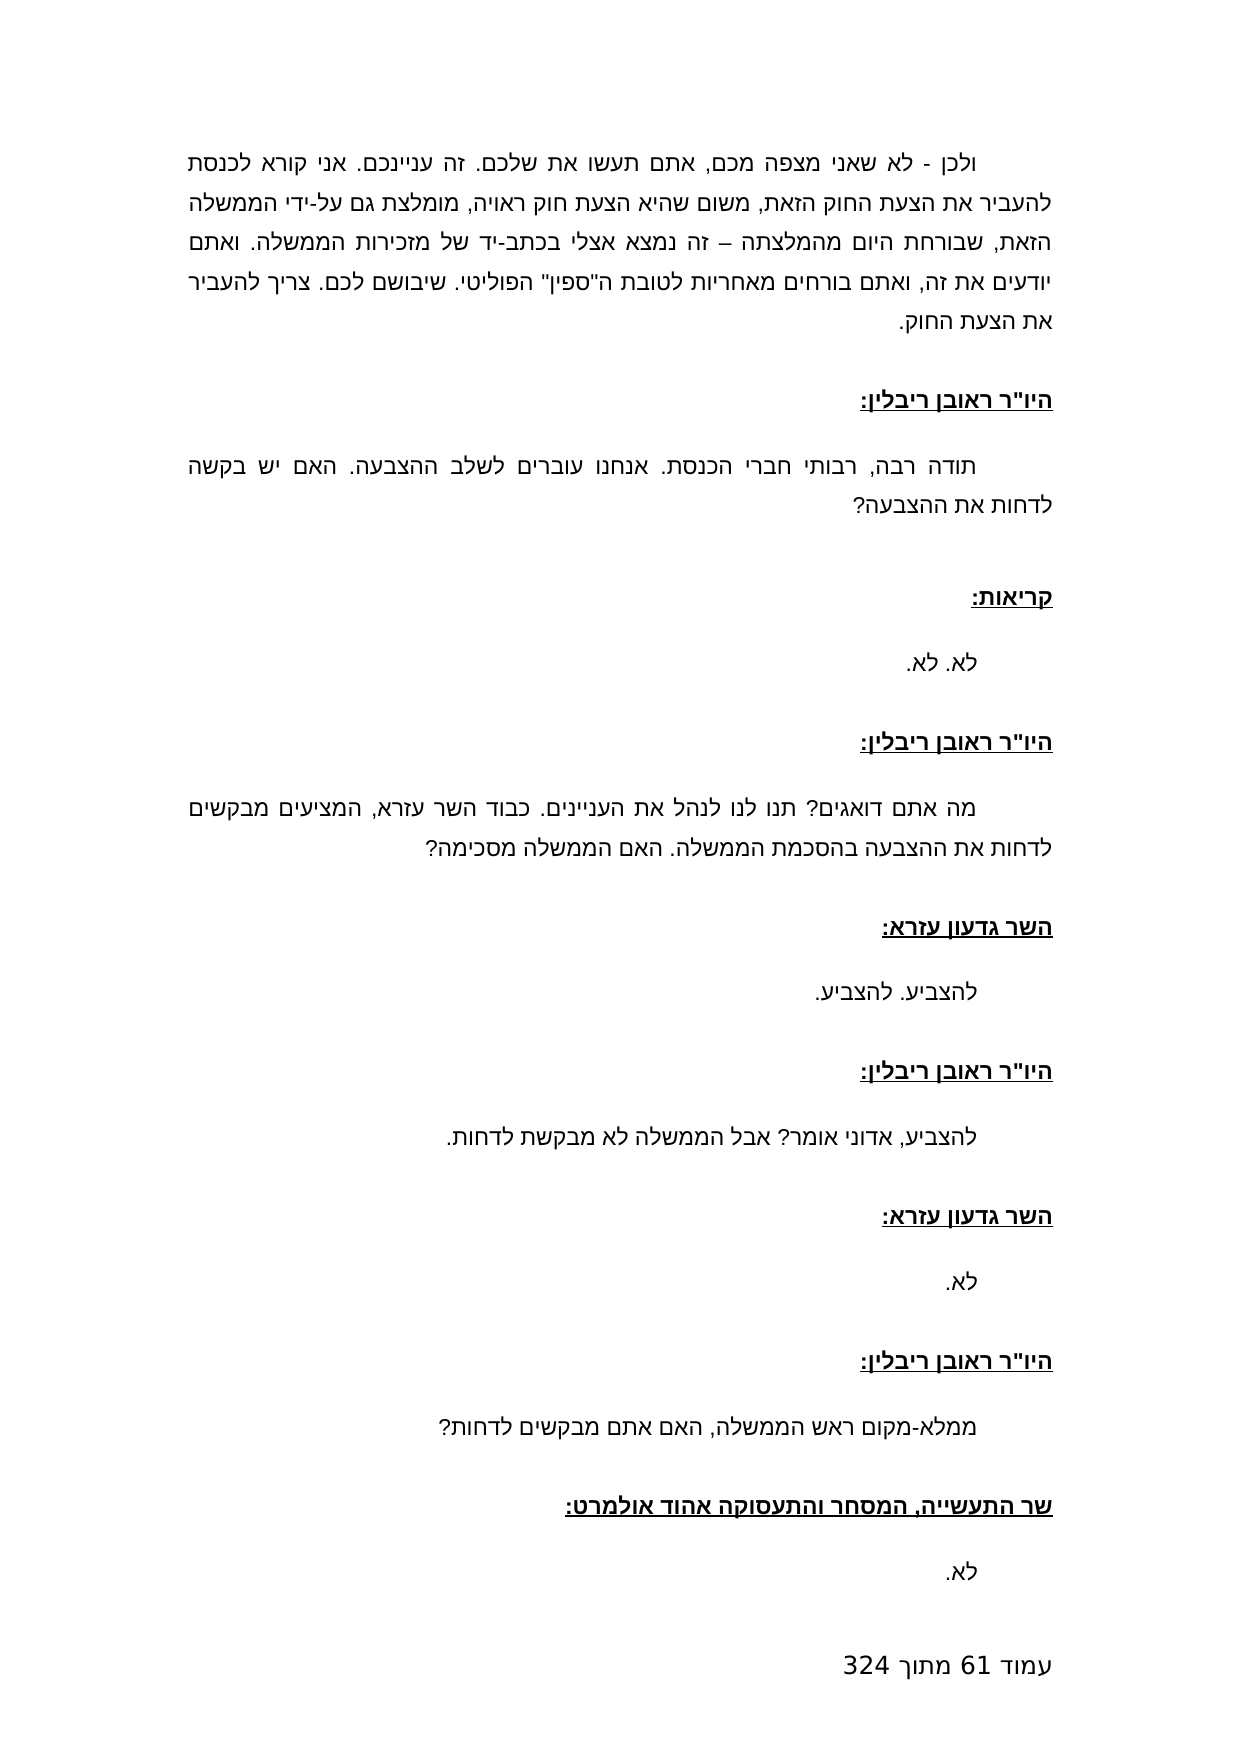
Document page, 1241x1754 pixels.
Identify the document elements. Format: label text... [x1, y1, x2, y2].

text ממלא-מקום ראש הממשלה, האם אתם מבקשים לדחות? [187, 1414, 1053, 1440]
text לא. [187, 1558, 1053, 1585]
text מה אתם דואגים? תנו לנו לנהל את העניינים. כבוד השר עזרא, המציעים מבקשים לדחות את ההצבעה בהסכמת הממשלה. האם הממשלה מסכימה? [187, 795, 1053, 861]
text לא. [187, 1269, 1053, 1295]
text קריאות: [187, 584, 1053, 611]
text השר גדעון עזרא: [187, 1203, 1053, 1229]
text היו"ר ראובן ריבלין: [187, 387, 1053, 413]
text תודה רבה, רבותי חברי הכנסת. אנחנו עוברים לשלב ההצבעה. האם יש בקשה לדחות את ההצבעה? [187, 453, 1053, 518]
text היו"ר ראובן ריבלין: [187, 1348, 1053, 1374]
text היו"ר ראובן ריבלין: [187, 729, 1053, 756]
text היו"ר ראובן ריבלין: [187, 1058, 1053, 1084]
text להצביע, אדוני אומר? אבל הממשלה לא מבקשת לדחות. [187, 1124, 1053, 1150]
text לא. לא. [187, 650, 1053, 677]
text ולכן - לא שאני מצפה מכם, אתם תעשו את שלכם. זה עניינכם. אני קורא לכנסת להעביר את הצעת החוק הזאת, משום שהיא הצעת חוק ראויה, מומלצת גם על-ידי הממשלה הזאת, שבורחת היום מהמלצתה – זה נמצא אצלי בכתב-יד של מזכירות הממשלה. ואתם יודעים את זה, ואתם בורחים מאחריות לטובת ה"ספין" הפוליטי. שיבושם לכם. צריך להעביר את הצעת החוק. [187, 150, 1053, 334]
text שר התעשייה, המסחר והתעסוקה אהוד אולמרט: [187, 1493, 1053, 1519]
text להצביע. להצביע. [187, 979, 1053, 1006]
text השר גדעון עזרא: [187, 913, 1053, 940]
